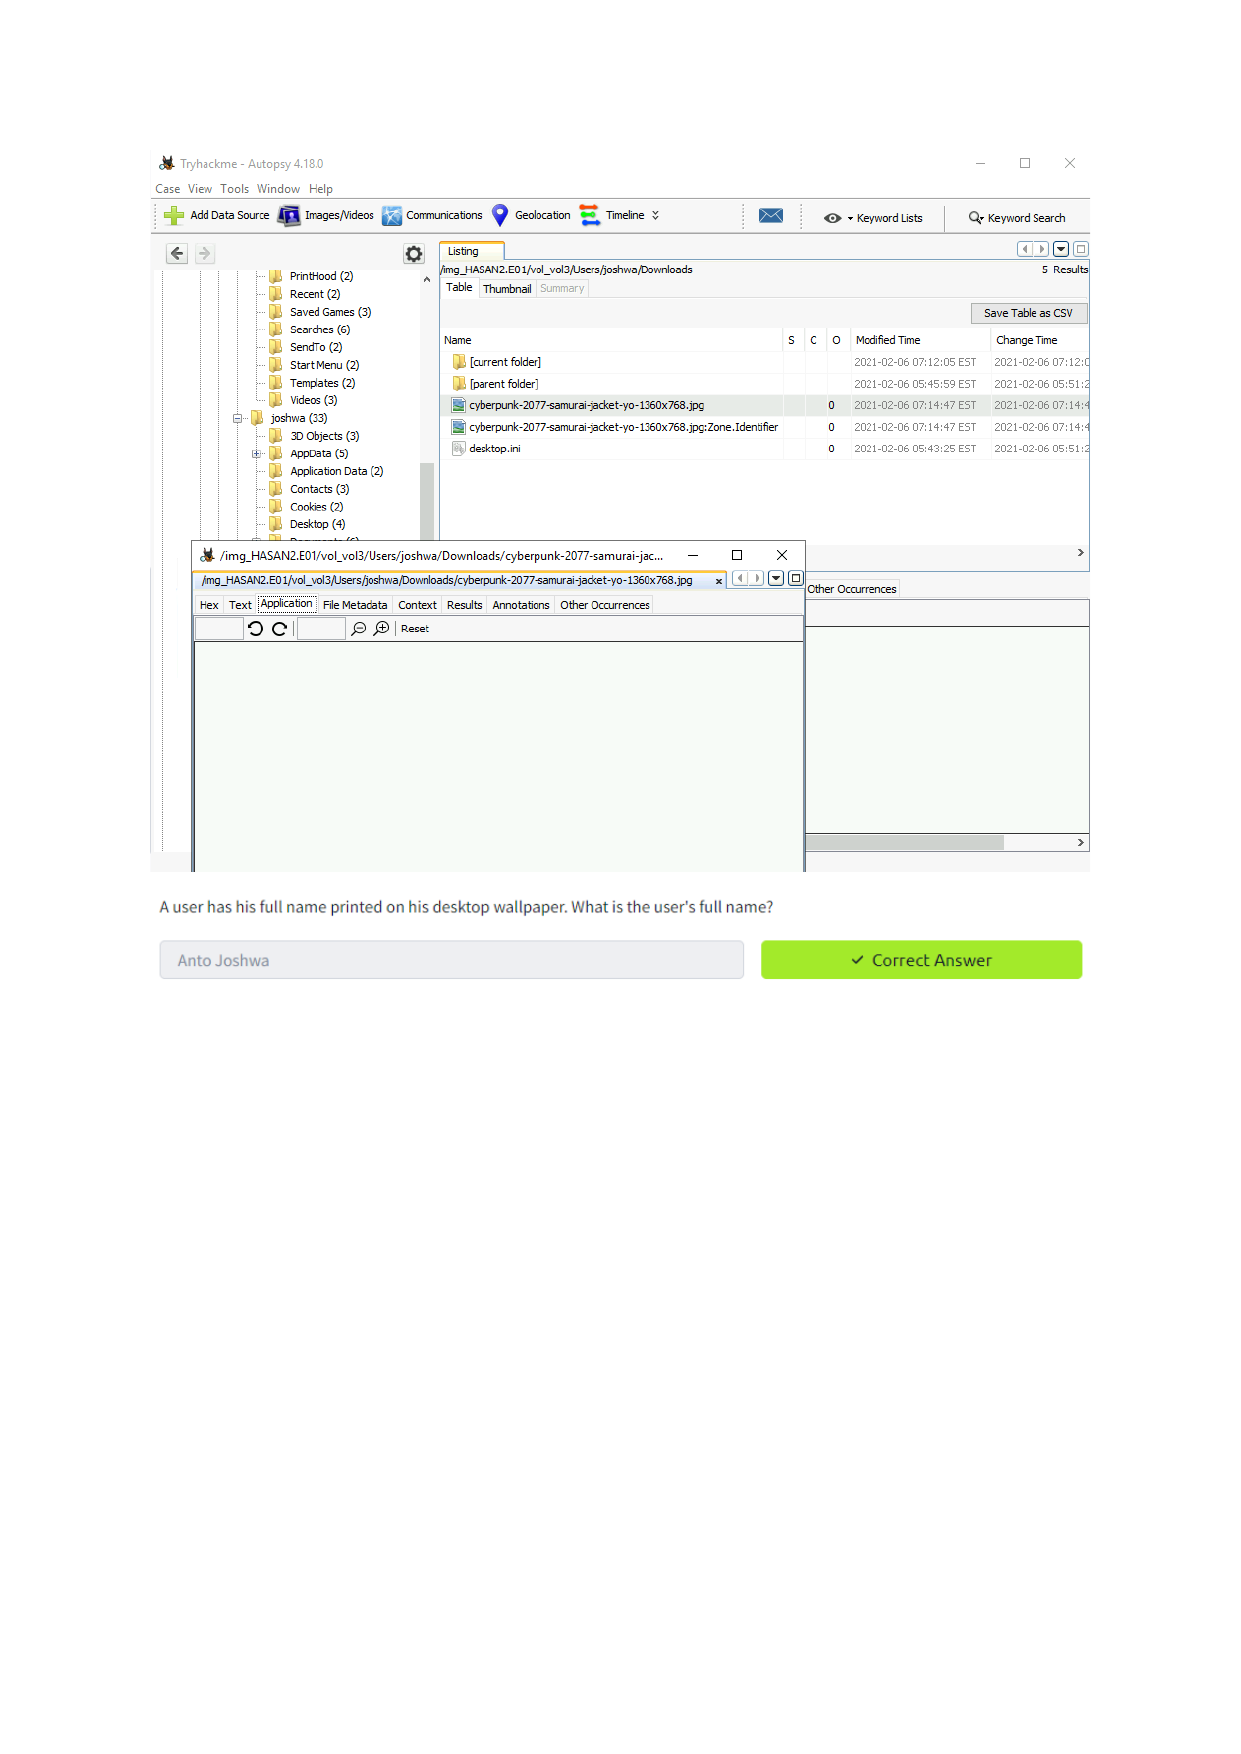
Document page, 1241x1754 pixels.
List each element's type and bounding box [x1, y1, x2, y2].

picture [150, 890, 1091, 993]
picture [150, 150, 1091, 872]
